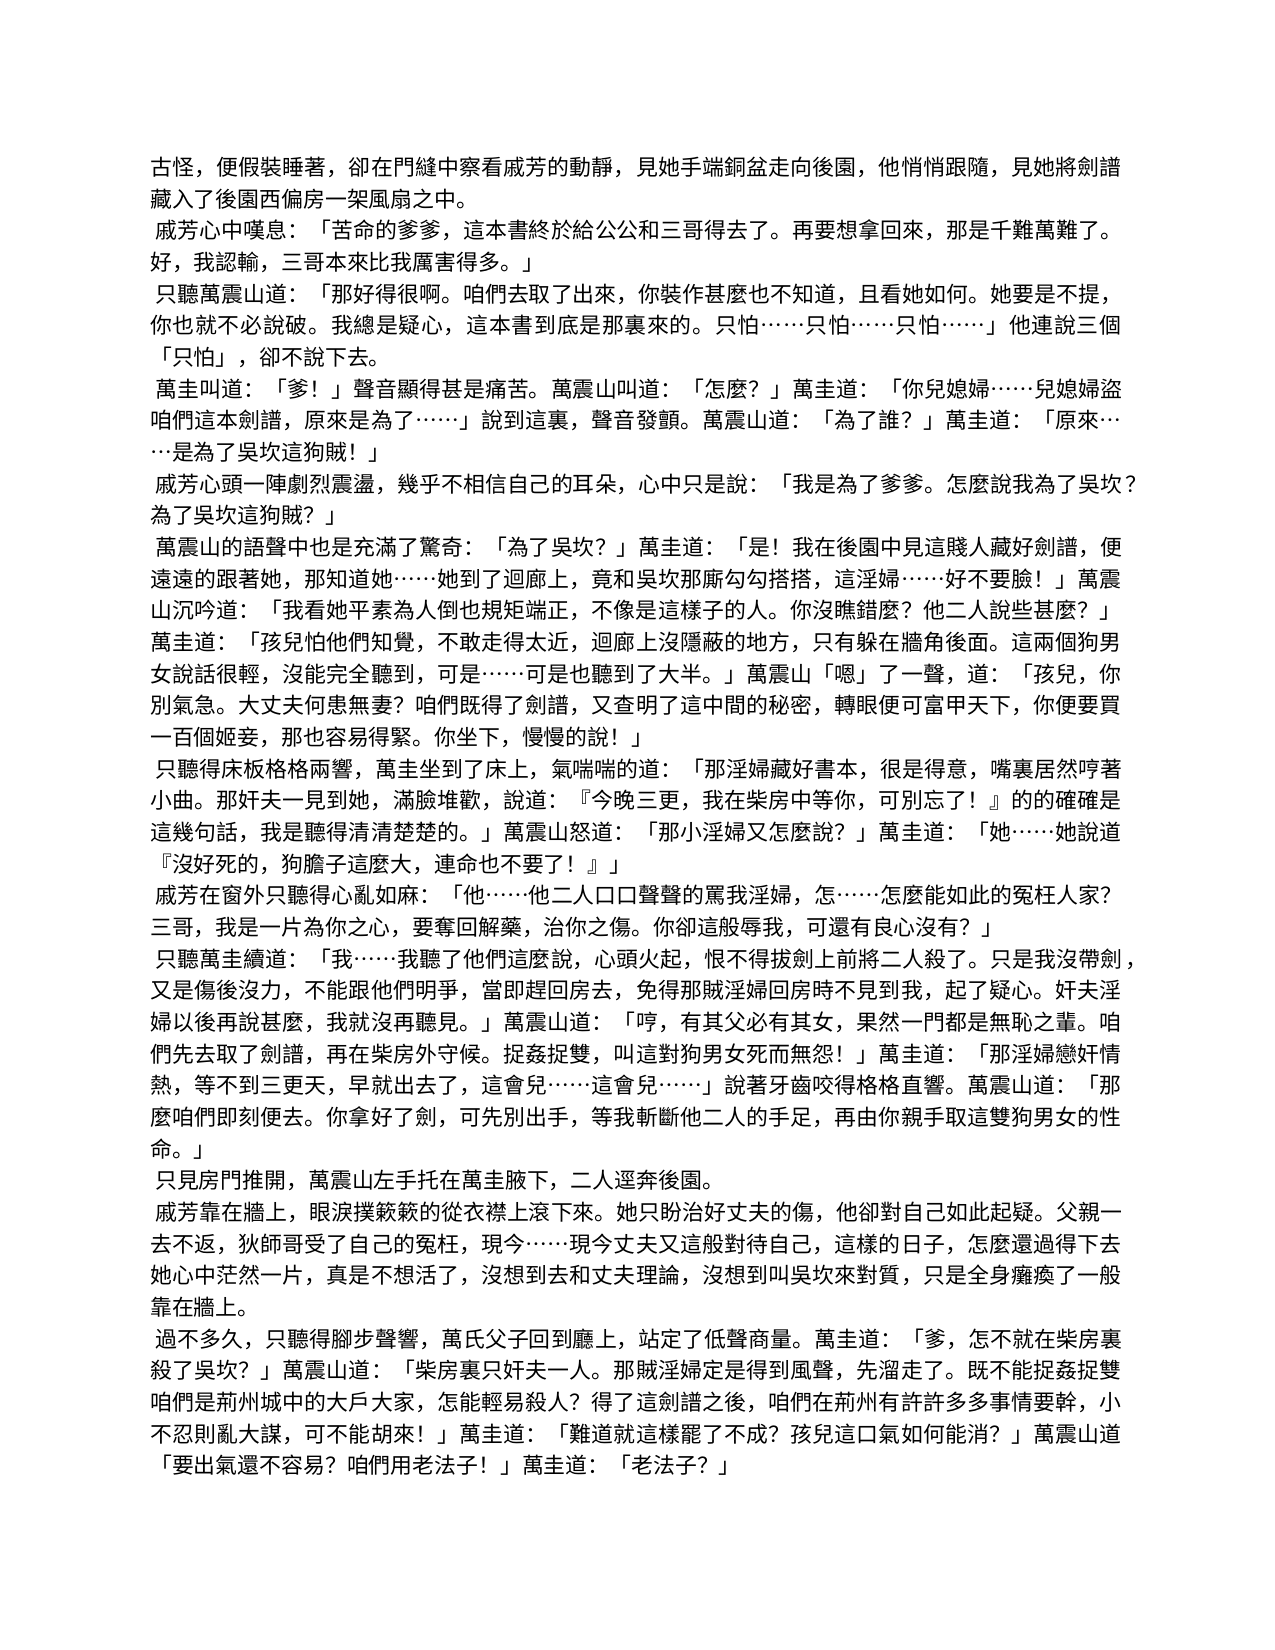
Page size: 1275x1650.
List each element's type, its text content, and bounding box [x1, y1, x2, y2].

text 萬震山的語聲中也是充滿了驚奇：「為了吳坎？」萬圭道：「是！我在後園中見這賤人藏好劍譜，便遠遠的跟著她，那知道她……她到了迴廊上，竟和吳坎那廝勾勾搭搭，這淫婦……好不要臉！」萬震山沉吟道：「我看她平素為人倒也規矩端正，不像是這樣子的人。你沒瞧錯麼？他二人說些甚麼？」萬圭道：「孩兒怕他們知覺，不敢走得太近，迴廊上沒隱蔽的地方，只有躲在牆角後面。這兩個狗男女說話很輕，沒能完全聽到，可是……可是也聽到了大半。」萬震山「嗯」了一聲，道：「孩兒，你別氣急。大丈夫何患無妻？咱們既得了劍譜，又查明了這中間的秘密，轉眼便可富甲天下，你便要買一百個姬妾，那也容易得緊。你坐下，慢慢的說！」 [150, 530, 1125, 752]
text 萬圭叫道：「爹！」聲音顯得甚是痛苦。萬震山叫道：「怎麼？」萬圭道：「你兒媳婦……兒媳婦盜咱們這本劍譜，原來是為了……」說到這裏，聲音發顫。萬震山道：「為了誰？」萬圭道：「原來……是為了吳坎這狗賊！」 [150, 372, 1125, 467]
text 只聽萬圭續道：「我……我聽了他們這麼說，心頭火起，恨不得拔劍上前將二人殺了。只是我沒帶劍，又是傷後沒力，不能跟他們明爭，當即趕回房去，免得那賊淫婦回房時不見到我，起了疑心。奸夫淫婦以後再說甚麼，我就沒再聽見。」萬震山道：「哼，有其父必有其女，果然一門都是無恥之輩。咱們先去取了劍譜，再在柴房外守候。捉姦捉雙，叫這對狗男女死而無怨！」萬圭道：「那淫婦戀奸情熱，等不到三更天，早就出去了，這會兒……這會兒……」說著牙齒咬得格格直響。萬震山道：「那麼咱們即刻便去。你拿好了劍，可先別出手，等我斬斷他二人的手足，再由你親手取這雙狗男女的性命。」 [150, 942, 1125, 1163]
text 戚芳心頭一陣劇烈震盪，幾乎不相信自己的耳朵，心中只是說：「我是為了爹爹。怎麼說我為了吳坎？為了吳坎這狗賊？」 [150, 467, 1125, 530]
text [150, 150, 1125, 213]
text 戚芳心中嘆息：「苦命的爹爹，這本書終於給公公和三哥得去了。再要想拿回來，那是千難萬難了。好，我認輸，三哥本來比我厲害得多。」 [150, 213, 1125, 277]
text 戚芳靠在牆上，眼淚撲簌簌的從衣襟上滾下來。她只盼治好丈夫的傷，他卻對自己如此起疑。父親一去不返，狄師哥受了自己的冤枉，現今……現今丈夫又這般對待自己，這樣的日子，怎麼還過得下去？她心中茫然一片，真是不想活了，沒想到去和丈夫理論，沒想到叫吳坎來對質，只是全身癱瘓了一般，靠在牆上。 [150, 1195, 1125, 1322]
text 過不多久，只聽得腳步聲響，萬氏父子回到廳上，站定了低聲商量。萬圭道：「爹，怎不就在柴房裏殺了吳坎？」萬震山道：「柴房裏只奸夫一人。那賊淫婦定是得到風聲，先溜走了。既不能捉姦捉雙，咱們是荊州城中的大戶大家，怎能輕易殺人？得了這劍譜之後，咱們在荊州有許許多多事情要幹，小不忍則亂大謀，可不能胡來！」萬圭道：「難道就這樣罷了不成？孩兒這口氣如何能消？」萬震山道：「要出氣還不容易？咱們用老法子！」萬圭道：「老法子？」 [150, 1322, 1125, 1480]
text 只聽得床板格格兩響，萬圭坐到了床上，氣喘喘的道：「那淫婦藏好書本，很是得意，嘴裏居然哼著小曲。那奸夫一見到她，滿臉堆歡，說道：『今晚三更，我在柴房中等你，可別忘了！』的的確確是這幾句話，我是聽得清清楚楚的。」萬震山怒道：「那小淫婦又怎麼說？」萬圭道：「她……她說道：『沒好死的，狗膽子這麼大，連命也不要了！』」 [150, 752, 1125, 878]
text 戚芳在窗外只聽得心亂如麻：「他……他二人口口聲聲的罵我淫婦，怎……怎麼能如此的冤枉人家？三哥，我是一片為你之心，要奪回解藥，治你之傷。你卻這般辱我，可還有良心沒有？」 [150, 878, 1125, 942]
text 只聽萬震山道：「那好得很啊。咱們去取了出來，你裝作甚麼也不知道，且看她如何。她要是不提，你也就不必說破。我總是疑心，這本書到底是那裏來的。只怕……只怕……只怕……」他連說三個「只怕」，卻不說下去。 [150, 277, 1125, 372]
text 只見房門推開，萬震山左手托在萬圭腋下，二人逕奔後園。 [150, 1163, 1125, 1195]
